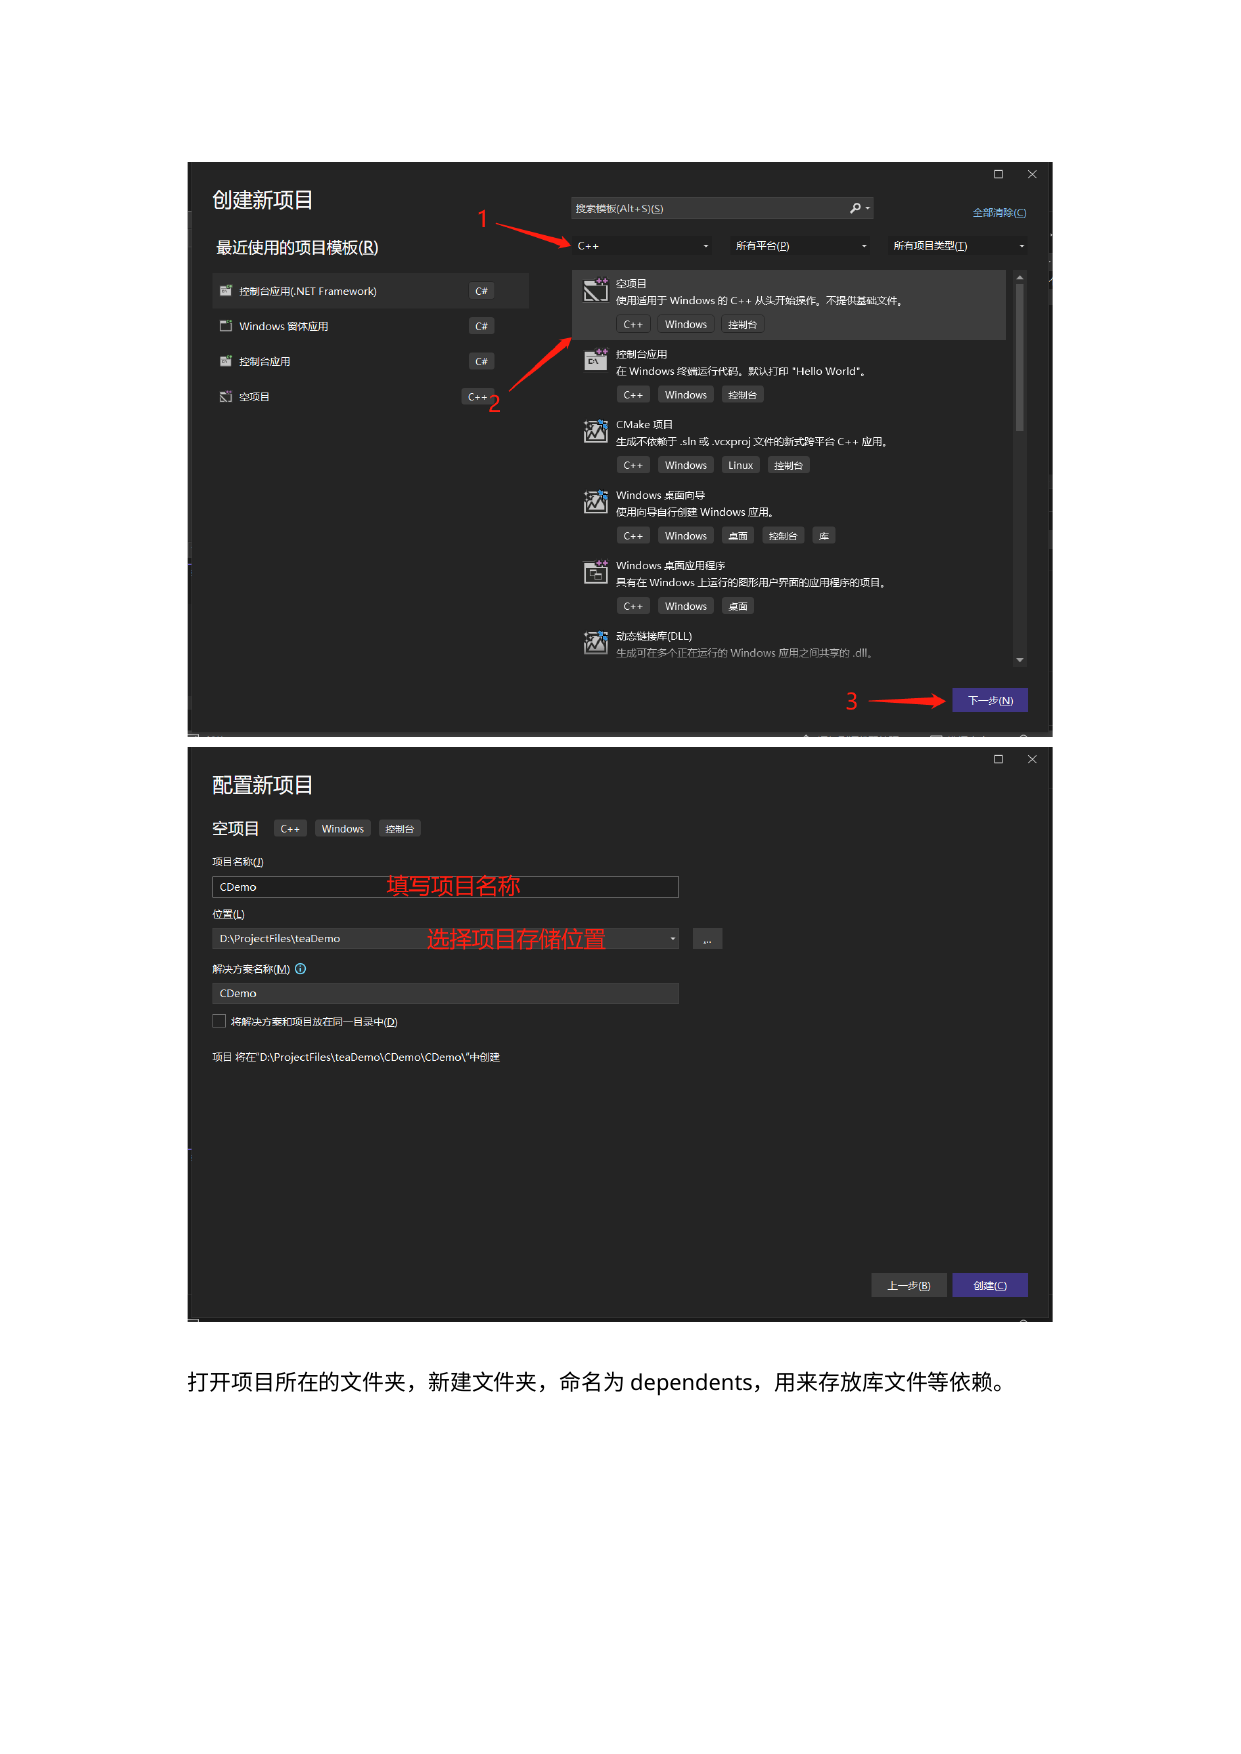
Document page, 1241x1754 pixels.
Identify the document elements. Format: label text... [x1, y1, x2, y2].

picture [187, 162, 1053, 737]
picture [187, 747, 1053, 1322]
text 打开项目所在的文件夹，新建文件夹，命名为 dependents，用来存放库文件等依赖。 [187, 1364, 1053, 1397]
